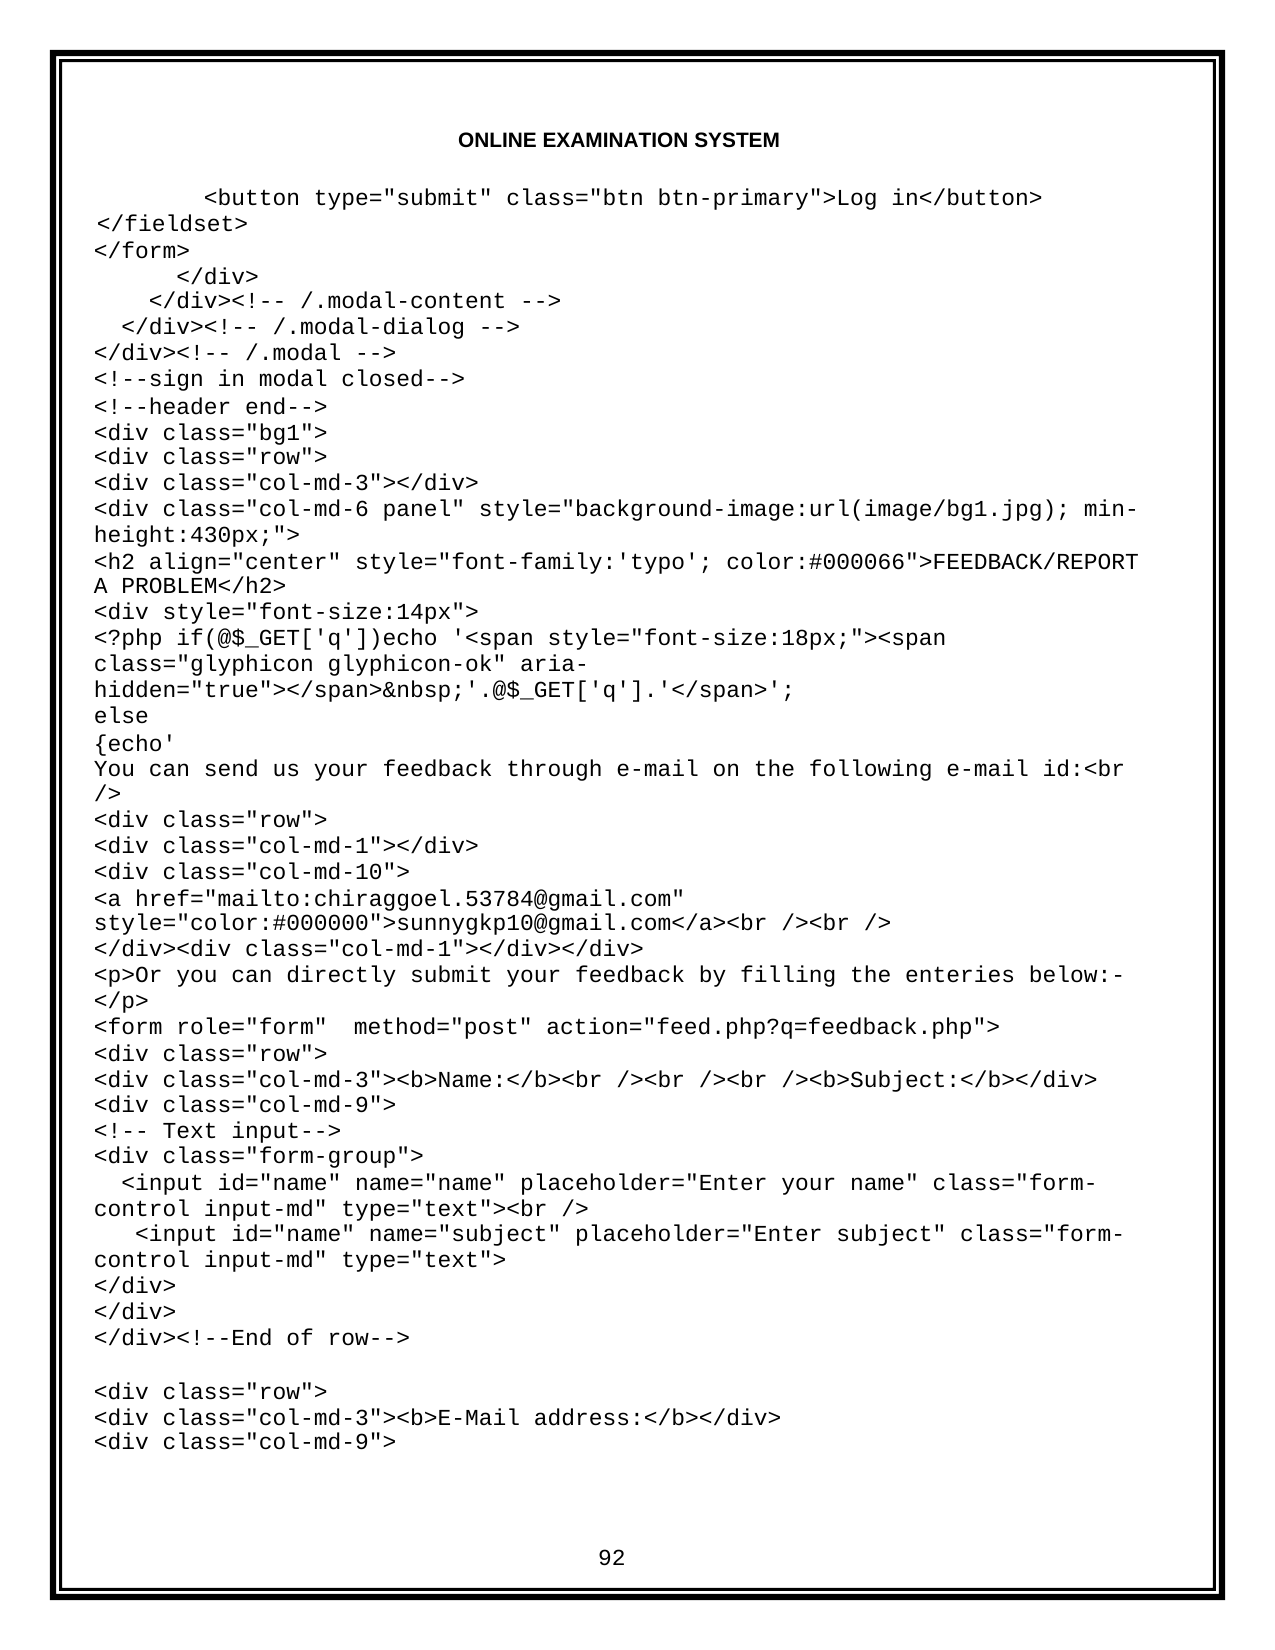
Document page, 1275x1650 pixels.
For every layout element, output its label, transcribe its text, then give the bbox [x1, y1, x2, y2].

text <div class="col-md-9"> [94, 1430, 1158, 1456]
text <div class="row"> [94, 808, 1158, 834]
text <input id="name" name="name" placeholder="Enter your name" class="form- control input-md" type="text"><br /> [94, 1171, 1100, 1223]
text </div><div class="col-md-1"></div></div> [94, 937, 1158, 963]
text <button type="submit" class="btn btn-primary">Log in</button> [204, 186, 1158, 212]
text <p>Or you can directly submit your feedback by filling the enteries below:- [94, 963, 1158, 989]
text <div class="col-md-1"></div> [94, 834, 1158, 860]
text </div><!--End of row--> [94, 1327, 1158, 1352]
text </div> [94, 1301, 1158, 1327]
text <div class="col-md-3"><b>Name:</b><br /><br /><br /><b>Subject:</b></div> [94, 1067, 1158, 1093]
text /> [94, 782, 1158, 808]
text <div class="col-md-6 panel" style="background-image:url(image/bg1.jpg); min- height:430px;"> [94, 497, 1141, 549]
text </form> [94, 238, 1158, 264]
text <!--sign in modal closed--> [94, 368, 1158, 393]
text <div class="bg1"> [94, 419, 1158, 445]
text </fieldset> [97, 212, 1158, 238]
text <input id="name" name="subject" placeholder="Enter subject" class="form- control input-md" type="text"> [94, 1223, 1127, 1275]
text <div class="row"> [94, 1041, 1158, 1067]
text <div class="col-md-10"> [94, 860, 1158, 886]
text <?php if(@$_GET['q'])echo '<span style="font-size:18px;"><span class="glyphicon glyphicon-ok" aria- hidden="true"></span>&nbsp;'.@$_GET['q'].'</span>'; [94, 627, 948, 704]
text else [94, 704, 1158, 730]
text <div class="form-group"> [94, 1145, 1158, 1171]
text </div> [176, 264, 1158, 289]
text <!--header end--> [94, 393, 1158, 419]
text <a href="mailto:chiraggoel.53784@gmail.com" style="color:#000000">sunnygkp10@gmail.com</a><br /><br /> [94, 886, 1136, 937]
text <div class="row"> [94, 445, 1158, 471]
text </div> [94, 1275, 1158, 1301]
text You can send us your feedback through e-mail on the following e-mail id:<br [94, 756, 1158, 782]
text <!-- Text input--> [94, 1119, 1158, 1145]
text <div class="col-md-9"> [94, 1093, 1158, 1119]
text </p> [94, 989, 1158, 1015]
text <h2 align="center" style="font-family:'typo'; color:#000066">FEEDBACK/REPORT A PROBLEM</h2> [94, 549, 1141, 600]
text </div><!-- /.modal --> [94, 342, 1158, 368]
text <div class="col-md-3"></div> [94, 471, 1158, 497]
text <div class="row"> [94, 1378, 1158, 1404]
text {echo' [94, 730, 1158, 756]
text </div><!-- /.modal-content --> [149, 290, 1158, 316]
text <div class="col-md-3"><b>E-Mail address:</b></div> [94, 1404, 1158, 1430]
text <form role="form" method="post" action="feed.php?q=feedback.php"> [94, 1015, 1158, 1041]
text <div style="font-size:14px"> [94, 601, 1158, 626]
text </div><!-- /.modal-dialog --> [121, 316, 1158, 342]
